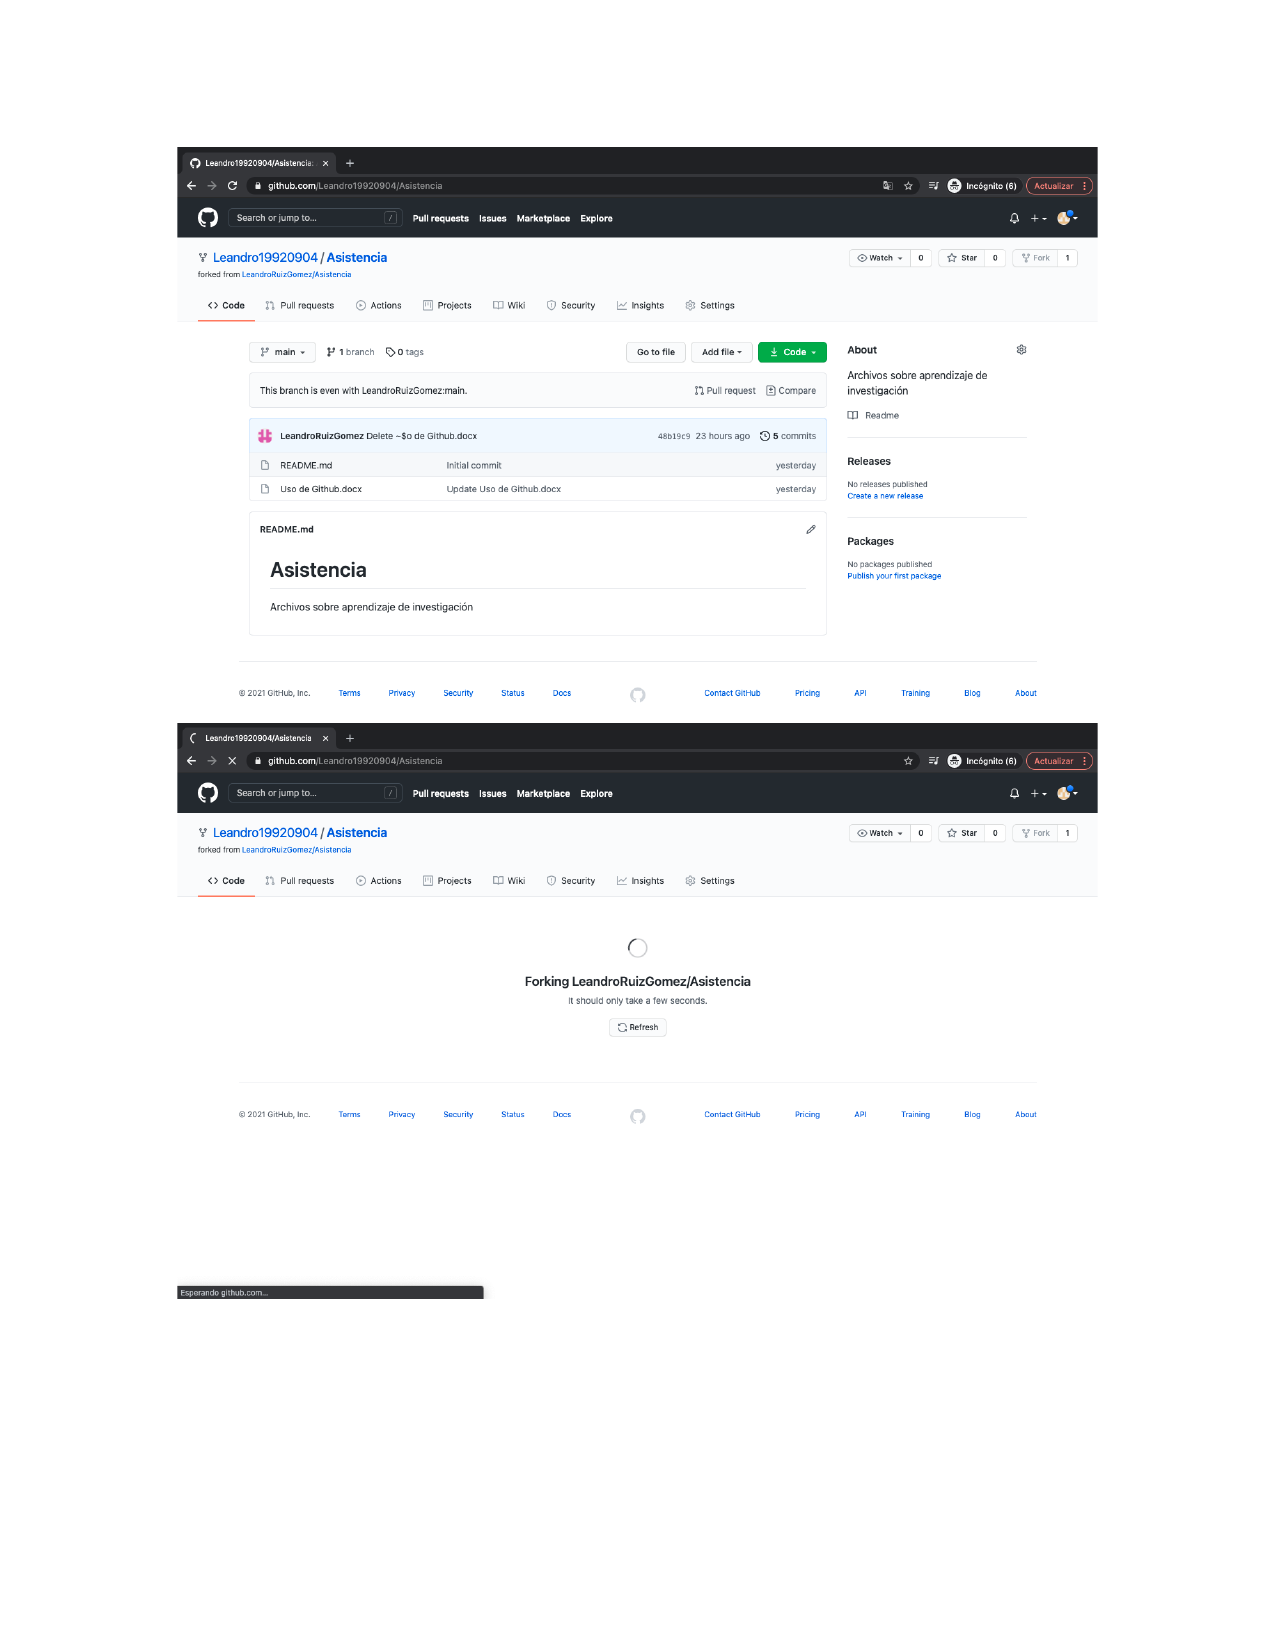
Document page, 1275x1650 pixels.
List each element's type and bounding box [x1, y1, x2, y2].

picture [177, 147, 1098, 1299]
